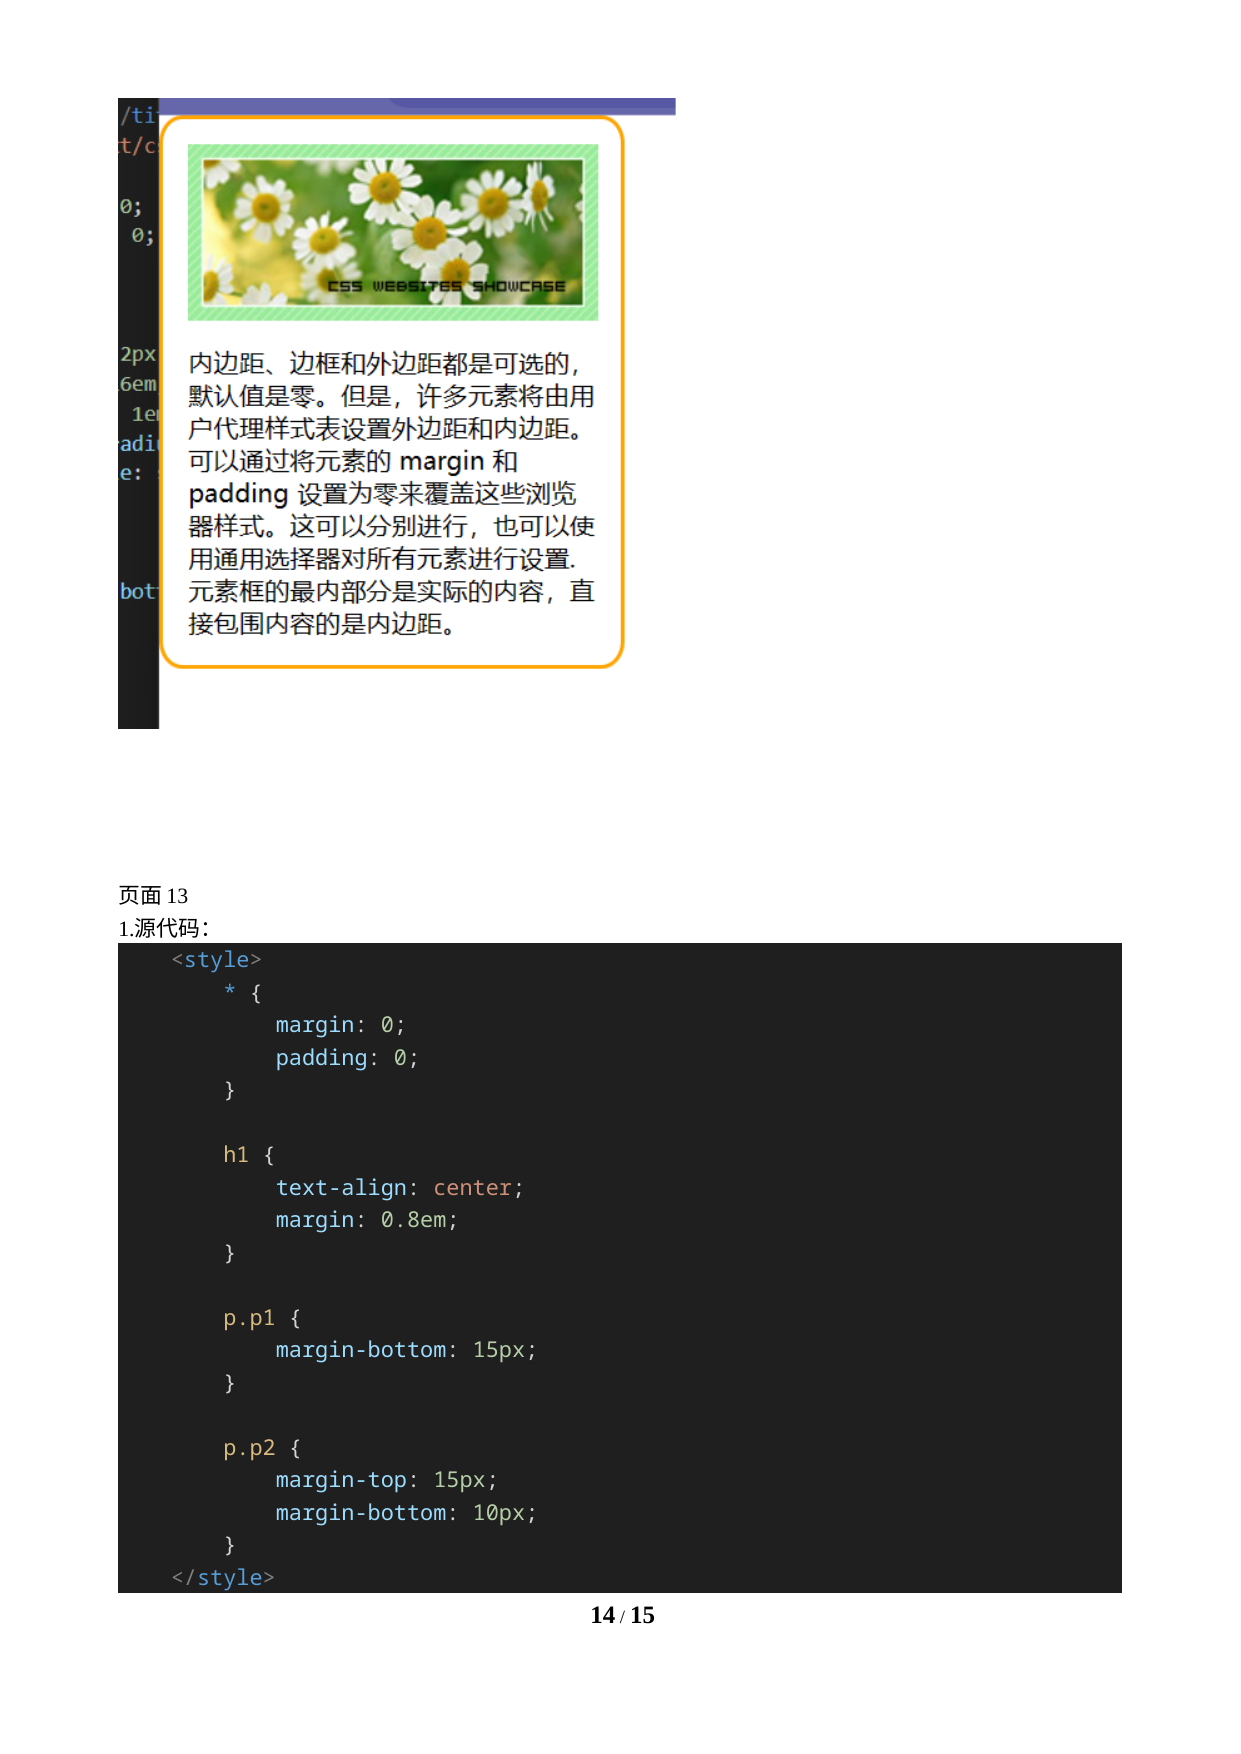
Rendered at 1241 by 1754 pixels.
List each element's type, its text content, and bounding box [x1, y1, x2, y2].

text h1 { [118, 1138, 1122, 1171]
text * { [118, 976, 1122, 1008]
text margin: 0; [118, 1008, 1122, 1041]
text 1.源代码： [118, 911, 1122, 943]
text margin-bottom: 10px; [118, 1496, 1122, 1528]
text margin-bottom: 15px; [118, 1333, 1122, 1366]
text margin: 0.8em; [118, 1203, 1122, 1236]
text text-align: center; [118, 1171, 1122, 1203]
text } [118, 1528, 1122, 1561]
text p.p2 { [118, 1431, 1122, 1463]
text margin-top: 15px; [118, 1463, 1122, 1496]
text <style> [118, 943, 1122, 976]
text } [118, 1236, 1122, 1268]
text padding: 0; [118, 1041, 1122, 1073]
text </style> [118, 1561, 1122, 1593]
text 页面13 [118, 878, 1122, 911]
picture [118, 98, 676, 729]
text } [118, 1073, 1122, 1106]
text p.p1 { [118, 1301, 1122, 1333]
text } [118, 1366, 1122, 1398]
